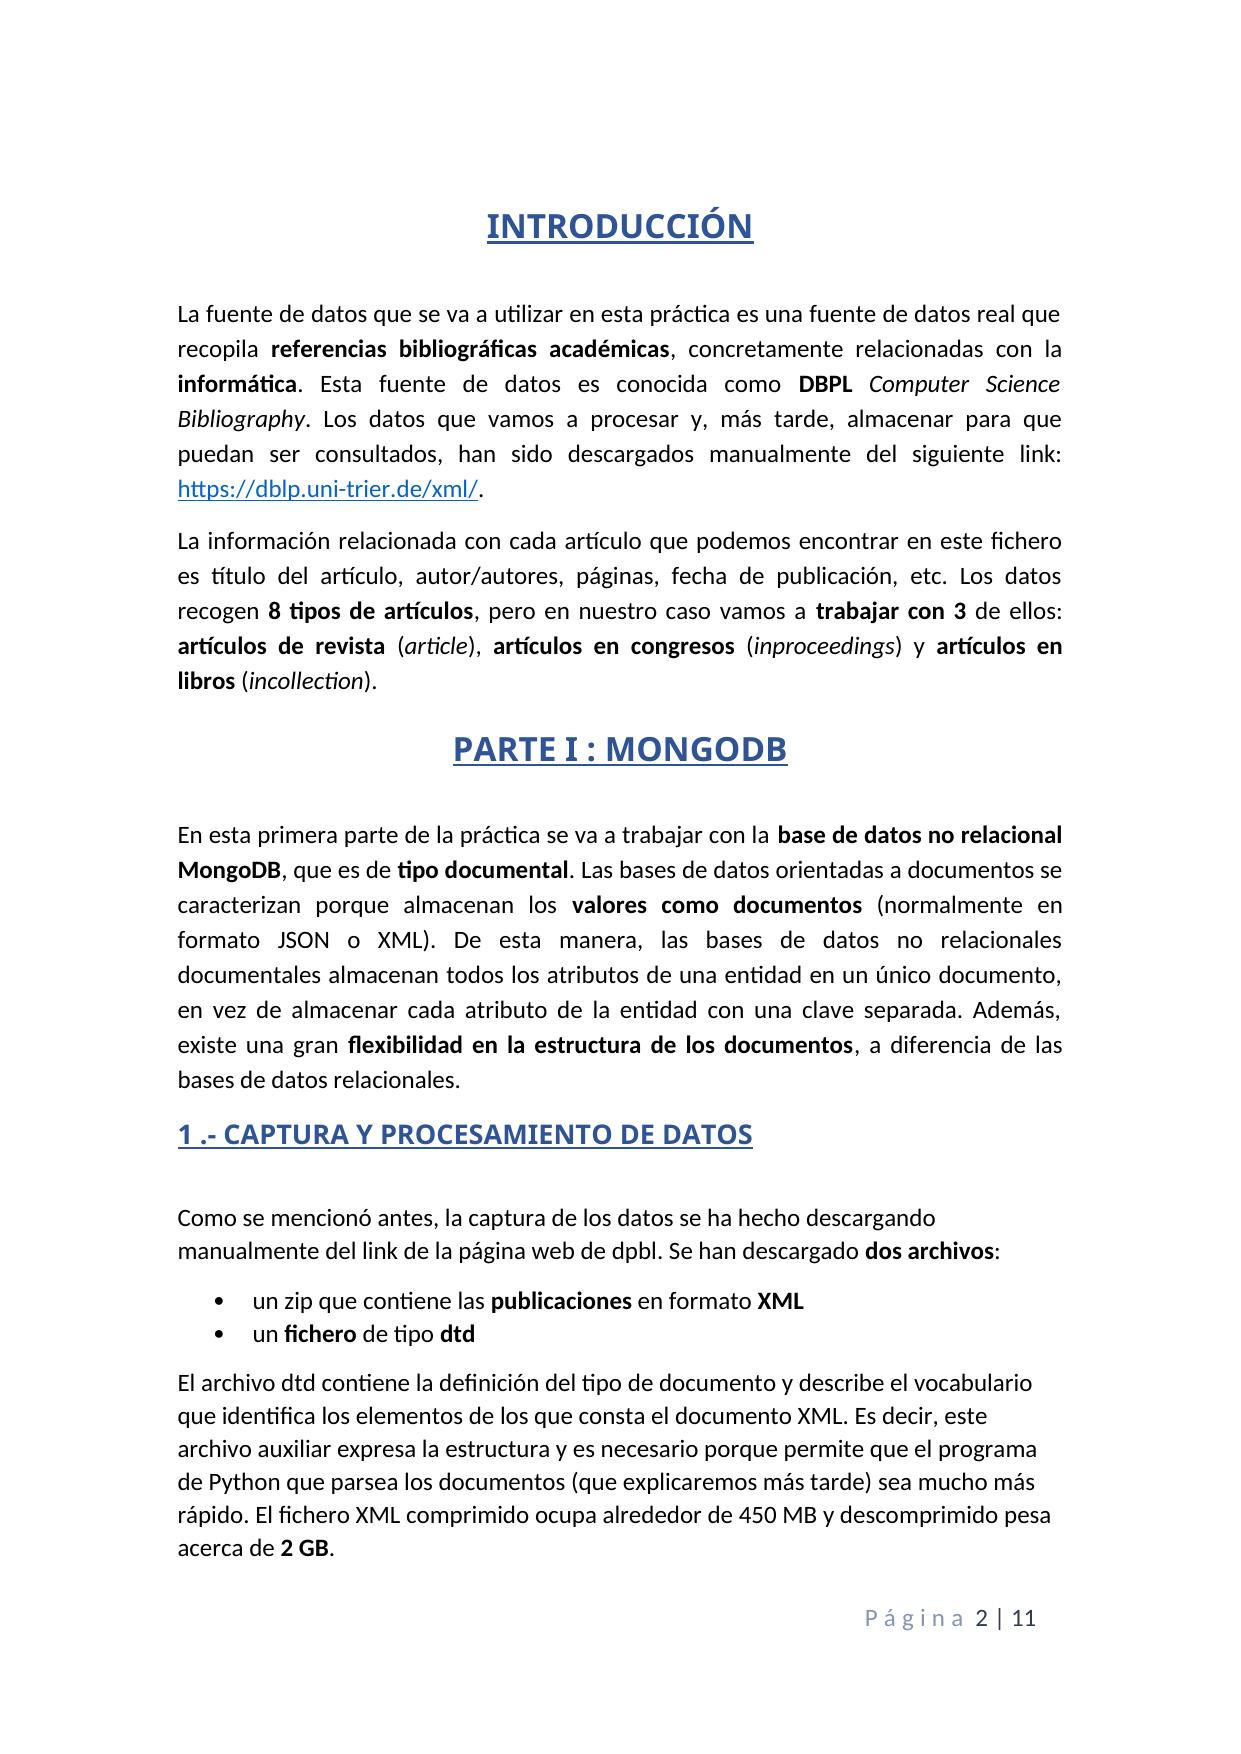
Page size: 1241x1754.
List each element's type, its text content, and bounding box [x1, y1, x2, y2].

subtitle 1 .- CAPTURA Y PROCESAMIENTO DE DATOS [177, 1116, 1063, 1152]
text Como se mencionó antes, la captura de los datos se ha hecho descargando manualmente del link de la página web de dpbl. Se han descargado dos archivos: [177, 1202, 1063, 1266]
list un zip que contiene las publicaciones en formato XML [215, 1285, 1063, 1315]
text La información relacionada con cada artículo que podemos encontrar en este fichero es título del artículo, autor/autores, páginas, fecha de publicación, etc. Los datos recogen 8 tipos de artículos, pero en nuestro caso vamos a trabajar con 3 de ellos: artículos de revista (article), artículos en congresos (inproceedings) y artículos en libros (incollection). [177, 525, 1063, 696]
text La fuente de datos que se va a utilizar en esta práctica es una fuente de datos real que recopila referencias bibliográficas académicas, concretamente relacionadas con la informática. Esta fuente de datos es conocida como DBPL Computer Science Bibliography. Los datos que vamos a procesar y, más tarde, almacenar para que puedan ser consultados, han sido descargados manualmente del siguiente link: https://dblp.uni-trier.de/xml/. [177, 299, 1063, 504]
subtitle INTRODUCCIÓN [177, 203, 1063, 248]
text El archivo dtd contiene la definición del tipo de documento y describe el vocabulario que identifica los elementos de los que consta el documento XML. Es decir, este archivo auxiliar expresa la estructura y es necesario porque permite que el programa de Python que parsea los documentos (que explicaremos más tarde) sea mucho más rápido. El fichero XML comprimido ocupa alrededor de 450 MB y descomprimido pesa acerca de 2 GB. [177, 1367, 1063, 1562]
list un fichero de tipo dtd [215, 1318, 1063, 1348]
text En esta primera parte de la práctica se va a trabajar con la base de datos no relacional MongoDB, que es de tipo documental. Las bases de datos orientadas a documentos se caracterizan porque almacenan los valores como documentos (normalmente en formato JSON o XML). De esta manera, las bases de datos no relacionales documentales almacenan todos los atributos de una entidad en un único documento, en vez de almacenar cada atributo de la entidad con una clave separada. Además, existe una gran flexibilidad en la estructura de los documentos, a diferencia de las bases de datos relacionales. [177, 819, 1063, 1094]
subtitle PARTE I : MONGODB [177, 725, 1063, 771]
